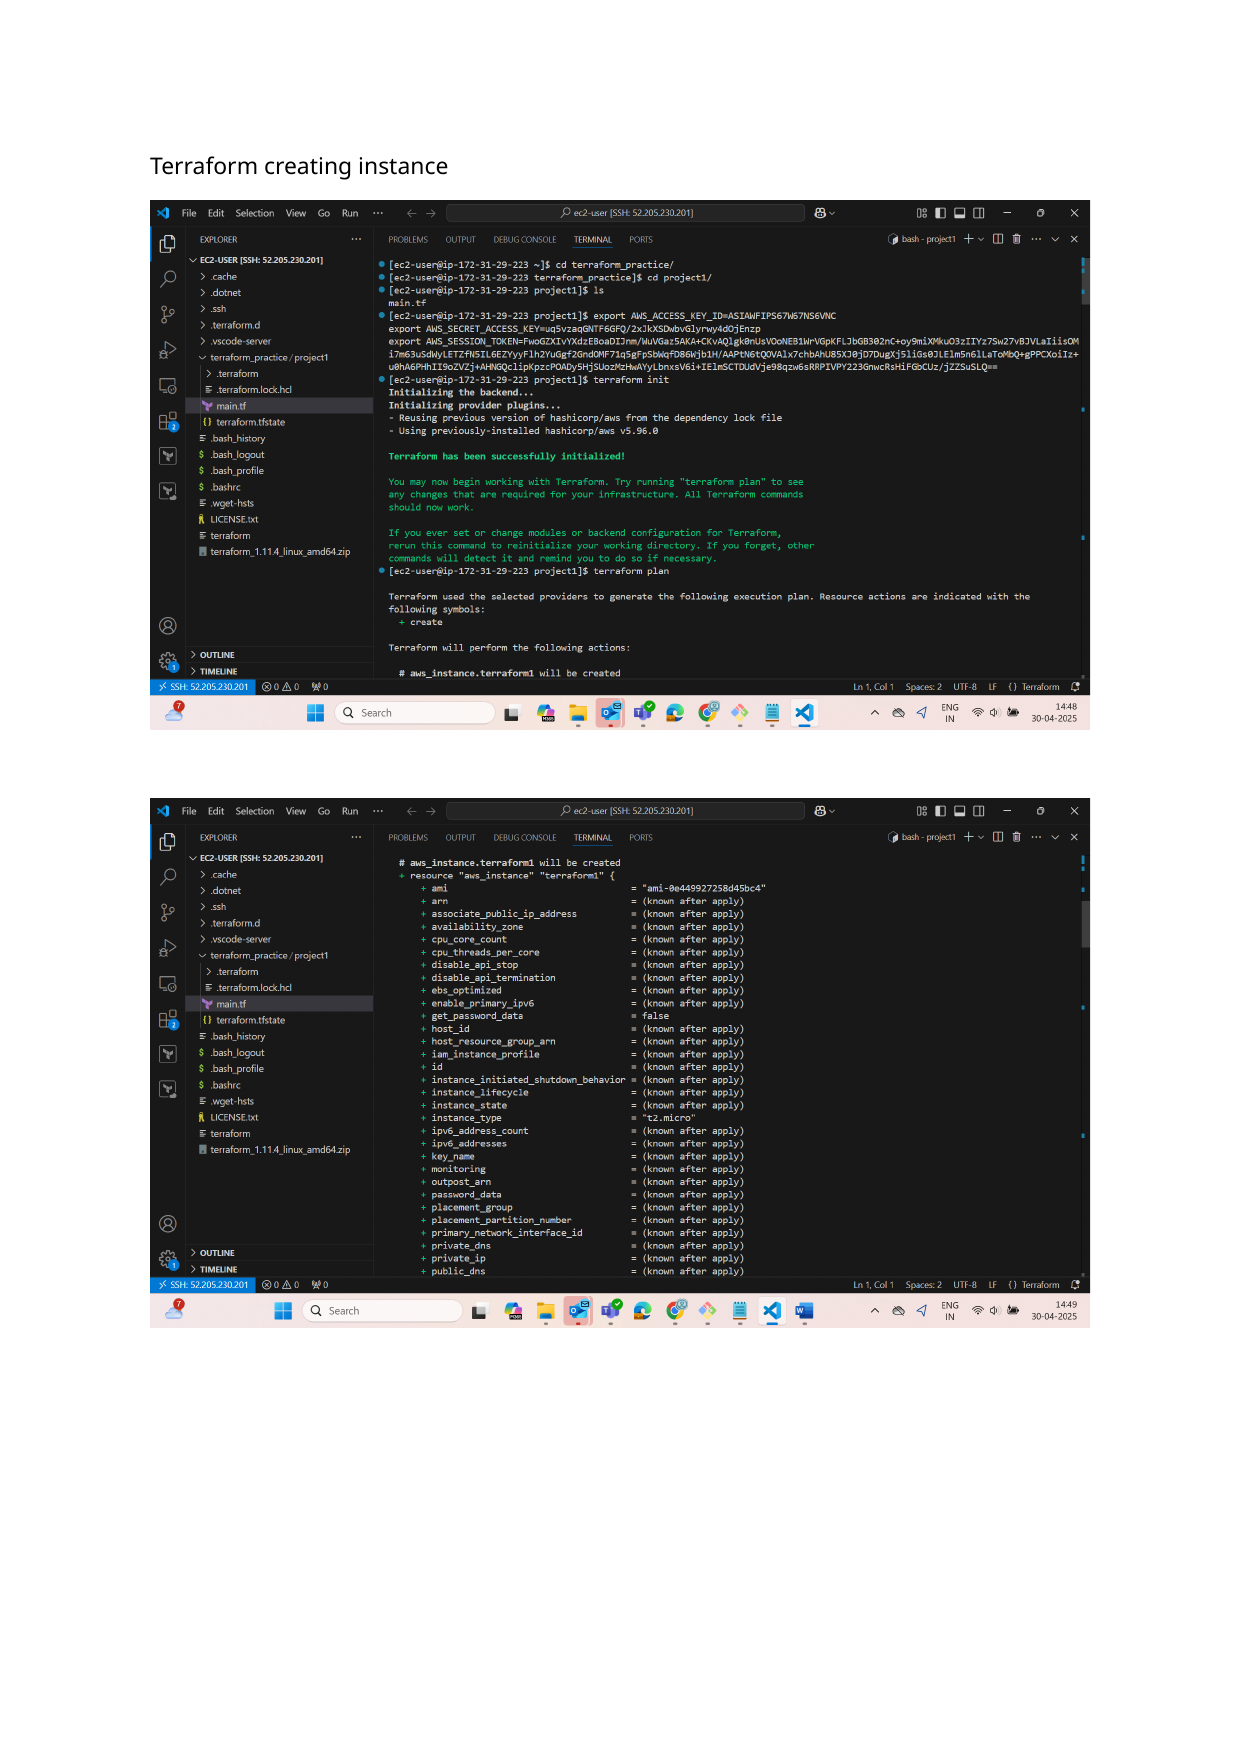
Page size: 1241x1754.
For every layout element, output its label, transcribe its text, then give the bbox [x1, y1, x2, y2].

picture [150, 200, 1091, 730]
text Terraform creating instance [150, 150, 1090, 181]
picture [150, 798, 1091, 1328]
